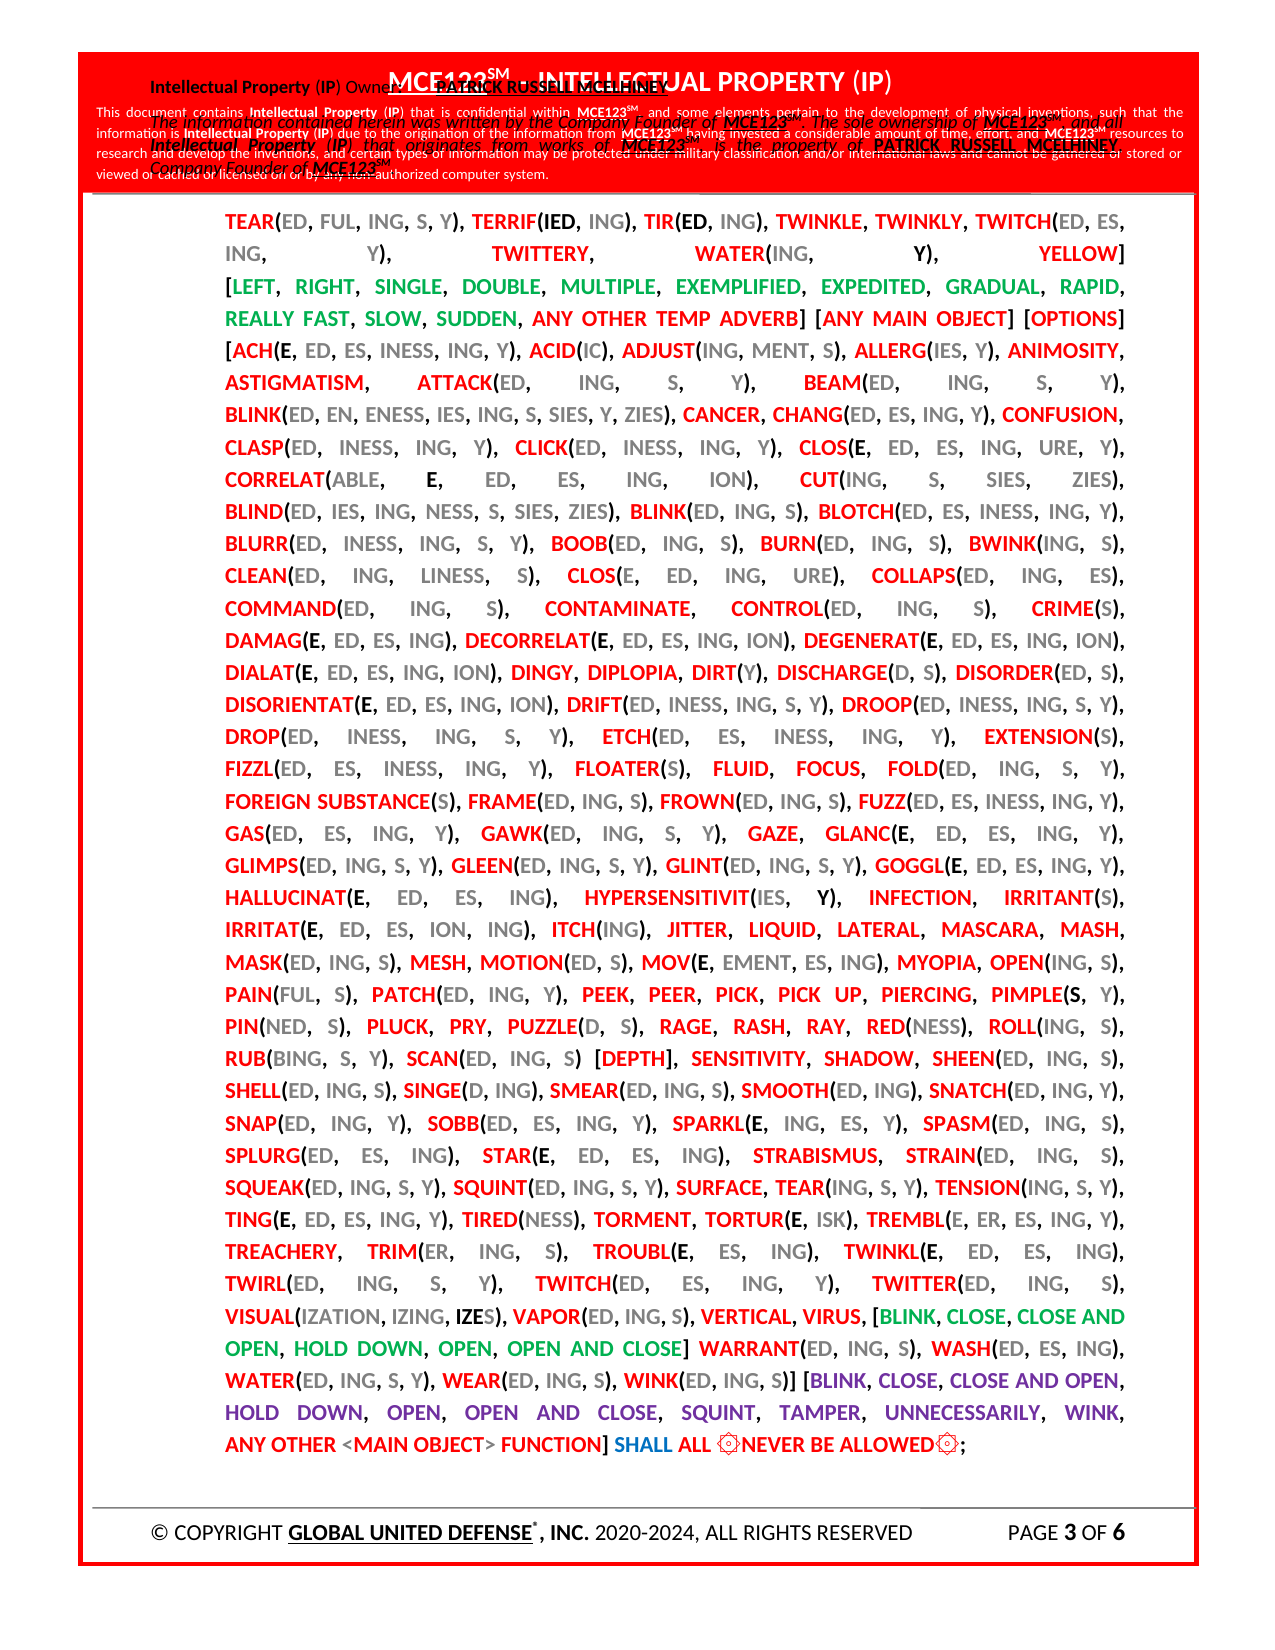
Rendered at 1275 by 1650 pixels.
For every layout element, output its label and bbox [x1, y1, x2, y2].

text [225, 207, 1125, 1460]
